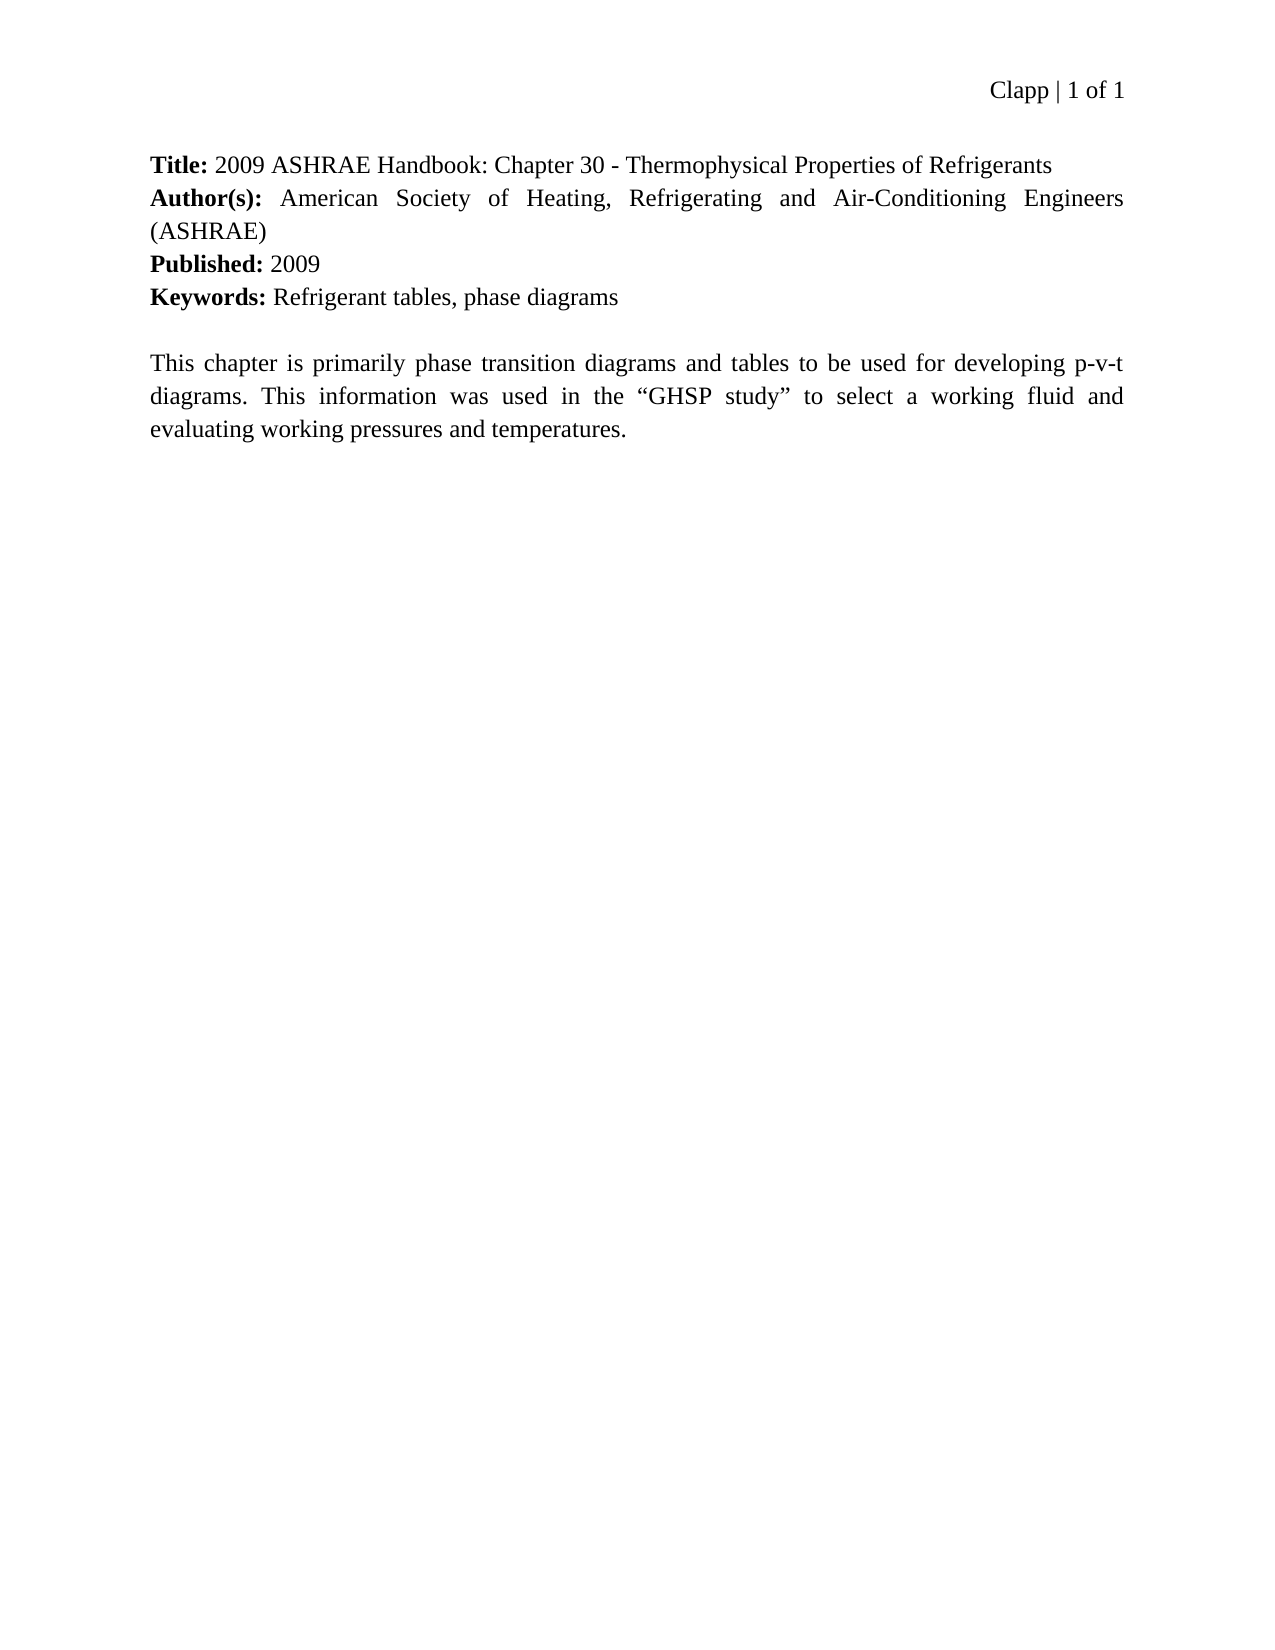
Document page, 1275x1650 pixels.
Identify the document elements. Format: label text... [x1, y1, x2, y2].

text Author(s): American Society of Heating, Refrigerating and Air-Conditioning Engineers (ASHRAE) [150, 183, 1125, 245]
text This chapter is primarily phase transition diagrams and tables to be used for developing p-v-t diagrams. This information was used in the “GHSP study” to select a working fluid and evaluating working pressures and temperatures. [150, 348, 1125, 443]
text Keywords: Refrigerant tables, phase diagrams [150, 282, 1125, 311]
text Title: 2009 ASHRAE Handbook: Chapter 30 - Thermophysical Properties of Refrigerants [150, 150, 1125, 179]
text Published: 2009 [150, 249, 1125, 278]
